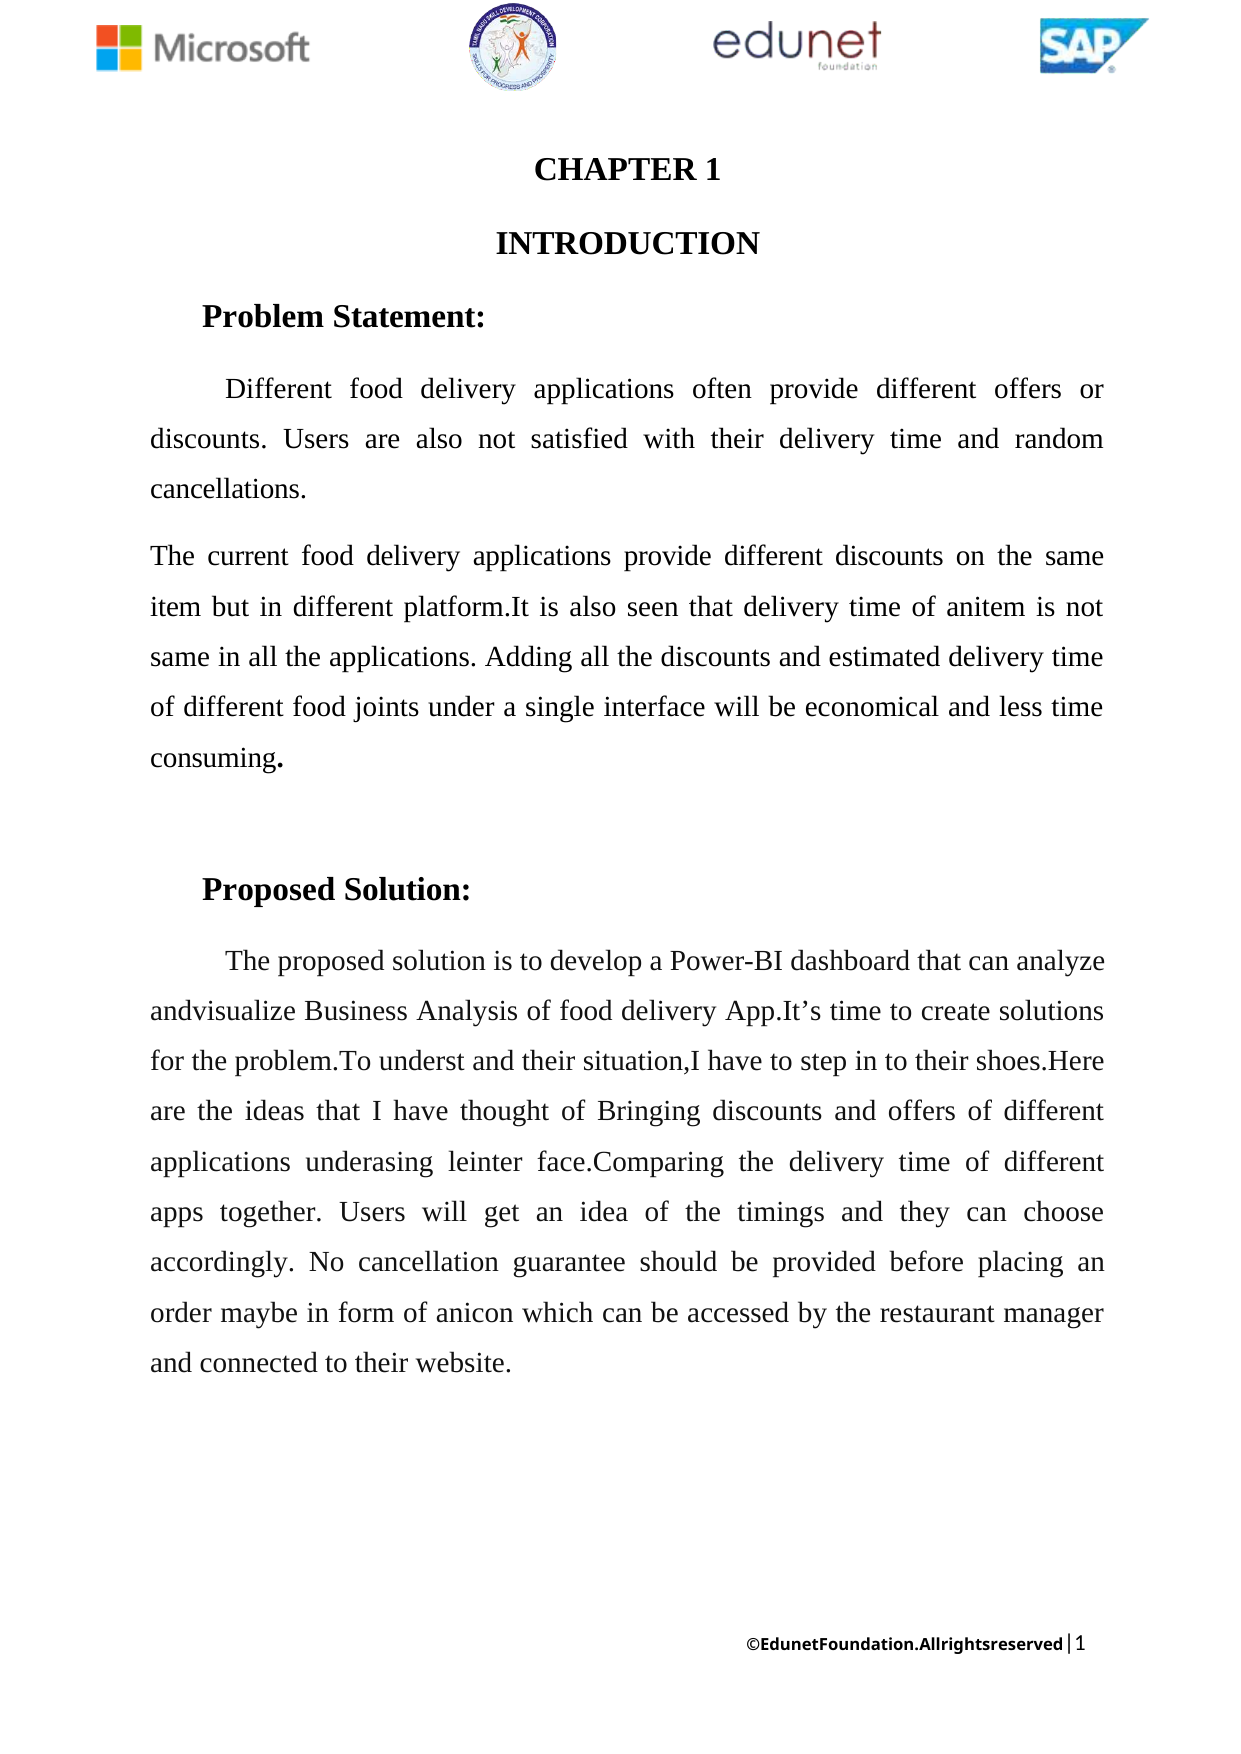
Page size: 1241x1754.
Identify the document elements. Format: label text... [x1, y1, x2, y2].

picture [96, 25, 311, 72]
subtitle CHAPTER 1 INTRODUCTION [494, 149, 761, 262]
picture [1039, 17, 1150, 75]
text The proposed solution is to develop a Power-BI dashboard that can analyze andvisualize Business Analysis of food delivery App.It’s time to create solutions for the problem.To underst and their situation,I have to step in to their shoes.Here are the ideas that I have thought of Bringing discounts and offers of different applications underasing leinter face.Comparing the delivery time of different apps together. Users will get an idea of the timings and they can choose accordingly. No cancellation guarantee should be provided before placing an order maybe in form of anicon which can be accessed by the restaurant manager and connected to their website. [150, 943, 1106, 1379]
picture [713, 21, 882, 72]
subtitle Proposed Solution: [150, 869, 1169, 907]
text The current food delivery applications provide different discounts on the same item but in different platform.It is also seen that delivery time of anitem is not same in all the applications. Adding all the discounts and estimated delivery time of different food joints under a single interface will be economical and less time consuming. [150, 538, 1105, 773]
text Different food delivery applications often provide different offers or discounts. Users are also not satisfied with their delivery time and random cancellations. [150, 371, 1105, 505]
picture [469, 3, 557, 91]
subtitle Problem Statement: [150, 297, 1169, 335]
